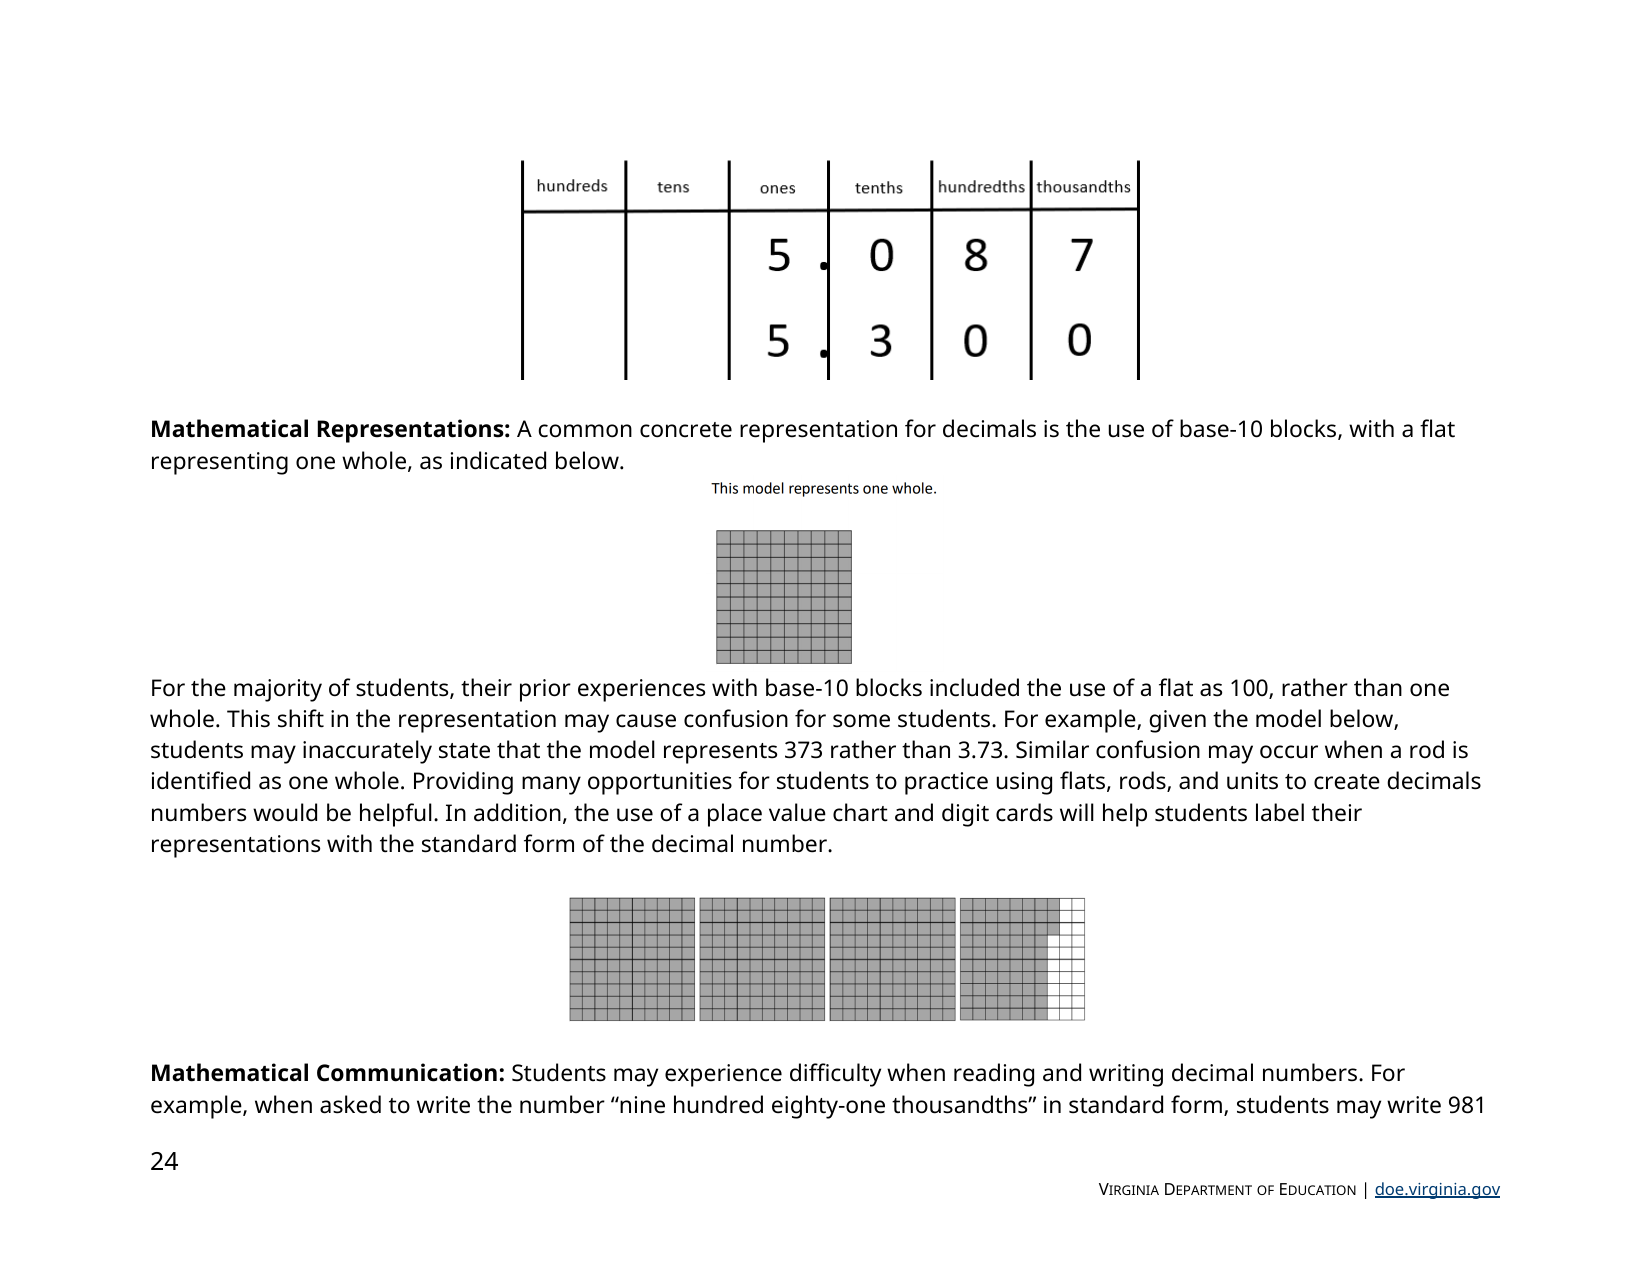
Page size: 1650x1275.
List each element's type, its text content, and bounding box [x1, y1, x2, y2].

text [150, 1057, 1500, 1120]
picture [706, 475, 944, 672]
text Mathematical Representations: A common concrete representation for decimals is the use of base-10 blocks, with a flat representing one whole, as indicated below. [150, 413, 1500, 476]
picture [504, 150, 1146, 380]
text For the majority of students, their prior experiences with base-10 blocks included the use of a flat as 100, rather than one whole. This shift in the representation may cause confusion for some students. For example, given the model below, students may inaccurately state that the model represents 373 rather than 3.73. Similar confusion may occur when a rod is identified as one whole. Providing many opportunities for students to practice using flats, rods, and units to create decimals numbers would be helpful. In addition, the use of a place value chart and digit cards will help students label their representations with the standard form of the decimal number. [150, 671, 1500, 859]
picture [562, 890, 1088, 1024]
